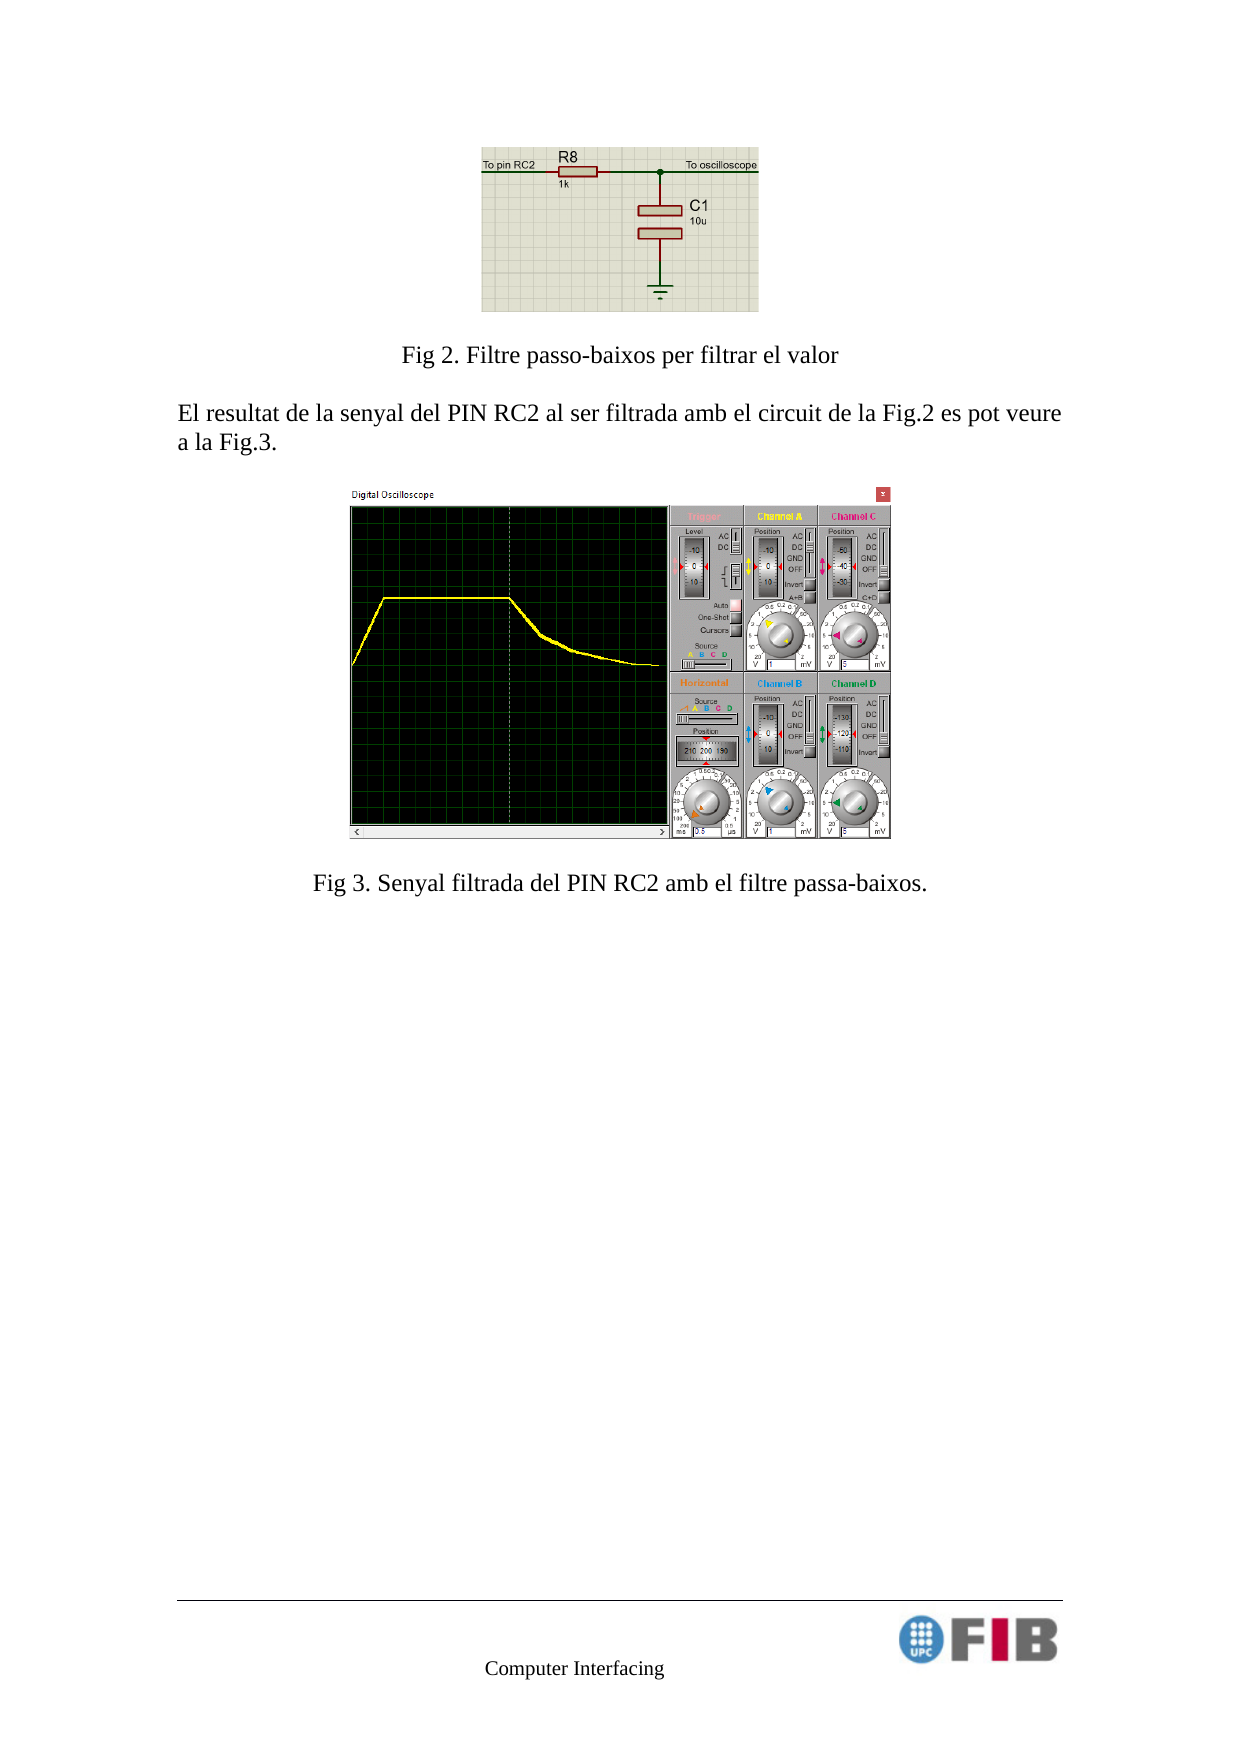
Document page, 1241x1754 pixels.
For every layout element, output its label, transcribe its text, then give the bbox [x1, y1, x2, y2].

text Fig 2. Filtre passo-baixos per filtrar el valor [177, 340, 1063, 369]
picture [898, 1603, 1063, 1676]
picture [349, 485, 891, 839]
text El resultat de la senyal del PIN RC2 al ser filtrada amb el circuit de la Fig.2 es pot veure a la Fig.3. [177, 398, 1063, 456]
picture [481, 147, 759, 312]
text Fig 3. Senyal filtrada del PIN RC2 amb el filtre passa-baixos. [177, 868, 1063, 897]
